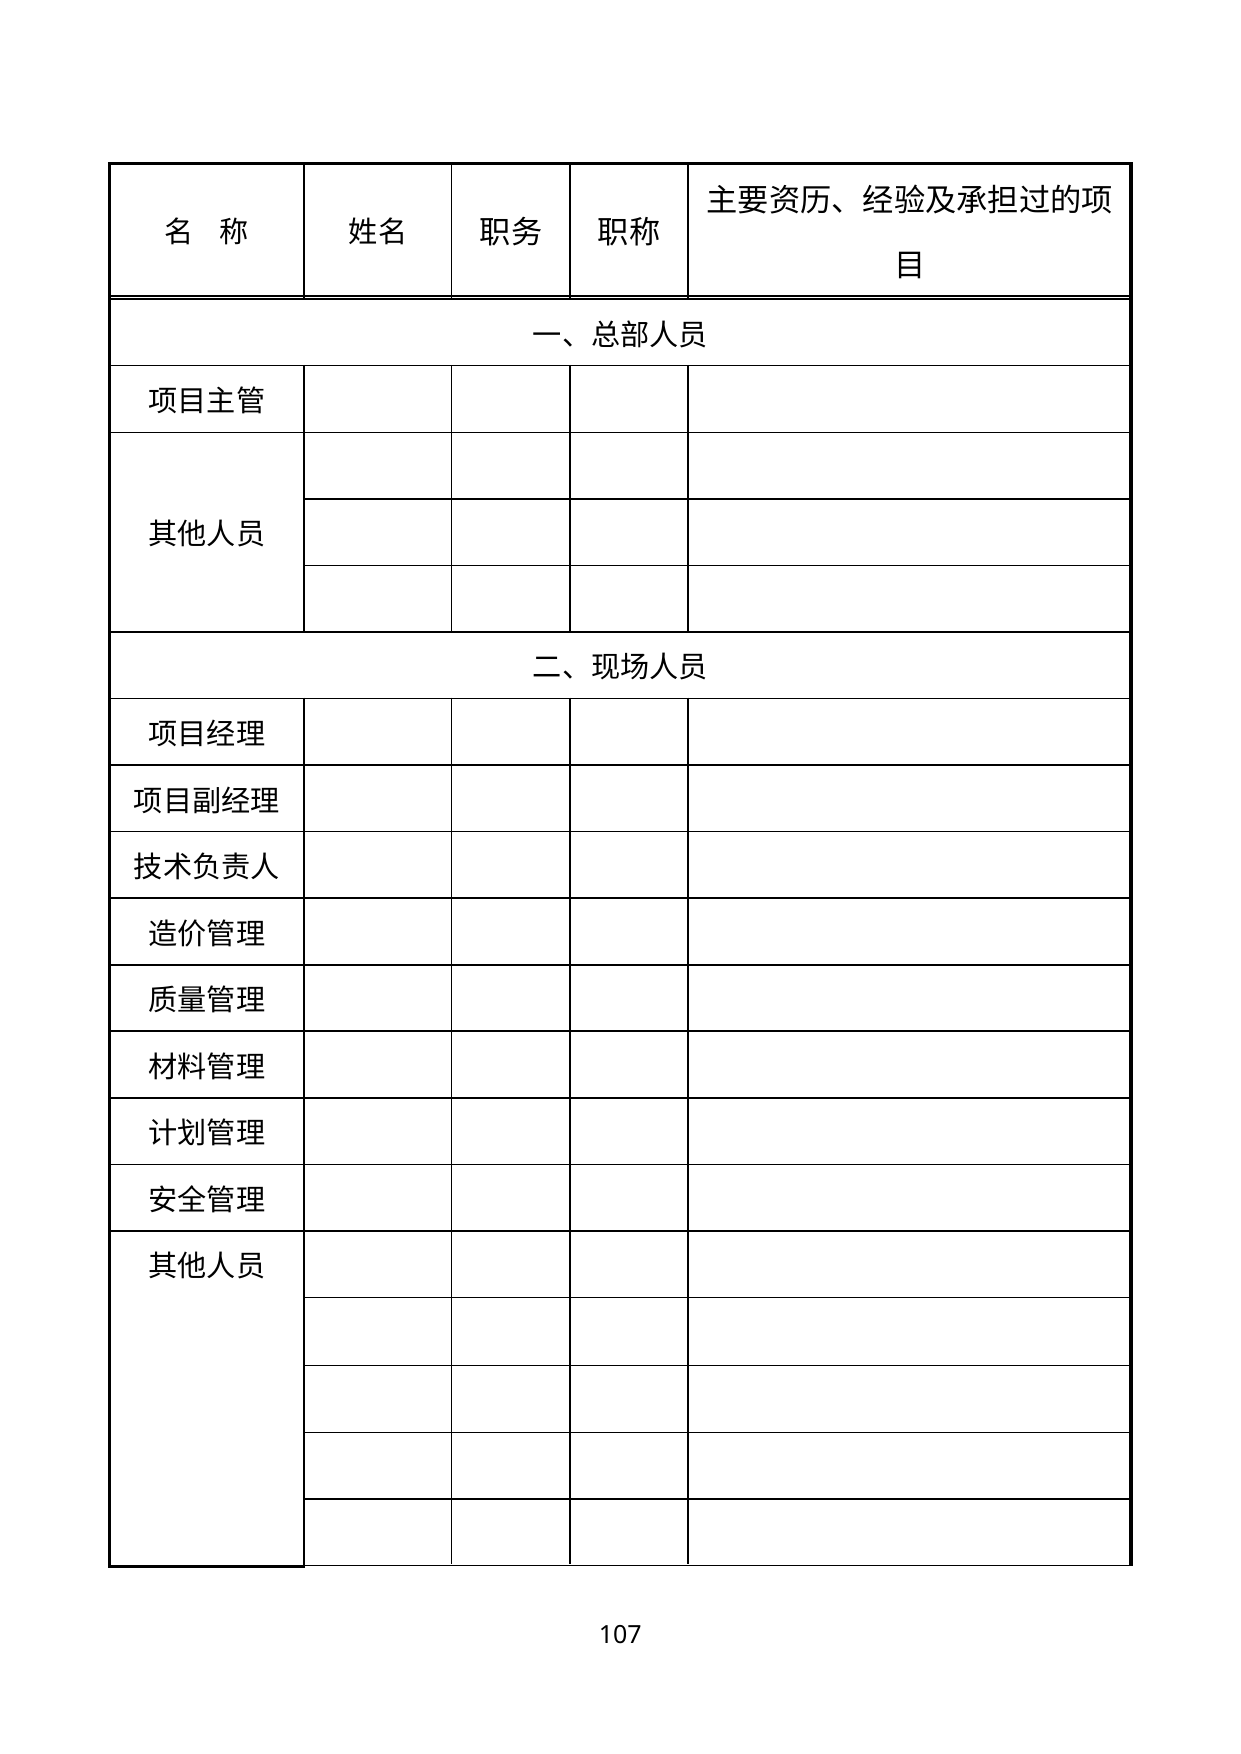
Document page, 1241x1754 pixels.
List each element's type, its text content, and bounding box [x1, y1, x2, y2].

table_cell [571, 899, 687, 964]
table_cell [571, 1099, 687, 1163]
table_cell [305, 832, 451, 897]
table_cell [571, 1366, 687, 1431]
table_cell [452, 433, 569, 498]
table_cell [689, 766, 1129, 831]
table_cell [452, 1032, 569, 1097]
table_cell [305, 1165, 451, 1230]
table_header 姓名 [305, 165, 451, 295]
table_header 名 称 [111, 165, 303, 295]
table_cell [111, 433, 303, 498]
table_cell 项目主管 [111, 366, 303, 431]
table_cell [305, 566, 451, 631]
table_cell [111, 565, 303, 631]
table_cell [571, 500, 687, 564]
table_cell [305, 899, 451, 964]
table_cell 一、总部人员 [111, 300, 1129, 365]
table_cell [452, 1298, 569, 1365]
table_cell [689, 899, 1129, 964]
table_cell [571, 566, 687, 631]
table_cell [689, 1232, 1129, 1297]
table_cell 质量管理 [111, 966, 303, 1030]
table_cell [305, 1500, 451, 1564]
table_cell [452, 1165, 569, 1230]
table_cell [452, 899, 569, 964]
table_cell [305, 766, 451, 831]
table_cell [689, 1366, 1129, 1431]
table_cell [571, 1298, 687, 1365]
table_cell [305, 433, 451, 498]
table_cell [689, 1165, 1129, 1230]
table_cell [571, 1165, 687, 1230]
table_cell [452, 566, 569, 631]
table_cell [571, 1232, 687, 1297]
table_cell [305, 966, 451, 1030]
table_cell [305, 366, 451, 431]
table_cell [571, 966, 687, 1030]
table_cell [305, 1232, 451, 1297]
table_cell [571, 699, 687, 764]
table_cell [452, 500, 569, 564]
table_cell [305, 699, 451, 764]
table_header 职称 [571, 165, 687, 295]
table_cell [571, 1433, 687, 1498]
table_cell [305, 1433, 451, 1498]
table_cell 其他人员 [111, 1232, 303, 1564]
table_cell [305, 1366, 451, 1431]
table_cell [689, 500, 1129, 564]
table_cell [452, 966, 569, 1030]
table_cell [305, 1032, 451, 1097]
table_cell [689, 1298, 1129, 1365]
table_cell [452, 699, 569, 764]
table_cell [689, 966, 1129, 1030]
table_cell [689, 366, 1129, 431]
table_cell [571, 1500, 687, 1564]
table_cell [689, 566, 1129, 631]
table_cell 安全管理 [111, 1165, 303, 1230]
table_cell 材料管理 [111, 1032, 303, 1097]
table_header 主要资历、经验及承担过的项目 [689, 165, 1129, 295]
table_cell [571, 1032, 687, 1097]
table_cell [689, 1433, 1129, 1498]
table_cell 技术负责人 [111, 832, 303, 897]
table_cell 计划管理 [111, 1099, 303, 1163]
table_cell [452, 366, 569, 431]
table_cell [571, 766, 687, 831]
table_cell 项目经理 [111, 699, 303, 764]
table_cell [571, 433, 687, 498]
table_cell 二、现场人员 [111, 633, 1129, 698]
table_cell [452, 1500, 569, 1564]
table_cell 造价管理 [111, 899, 303, 964]
table_cell [689, 1500, 1129, 1564]
table_cell [305, 1298, 451, 1365]
table_cell [452, 1232, 569, 1297]
table_cell [452, 1099, 569, 1163]
table_cell [452, 1433, 569, 1498]
table_cell [689, 433, 1129, 498]
table_cell [452, 766, 569, 831]
table_cell [305, 1099, 451, 1163]
table_cell [689, 1032, 1129, 1097]
table_cell [452, 1366, 569, 1431]
table_cell [305, 500, 451, 564]
table_cell [689, 1099, 1129, 1163]
table_header 职务 [452, 165, 569, 295]
table_cell 项目副经理 [111, 766, 303, 831]
table_cell [571, 366, 687, 431]
table_cell 其他人员 [111, 498, 303, 564]
table_cell [571, 832, 687, 897]
table_cell [689, 832, 1129, 897]
table_cell [689, 699, 1129, 764]
table_cell [452, 832, 569, 897]
